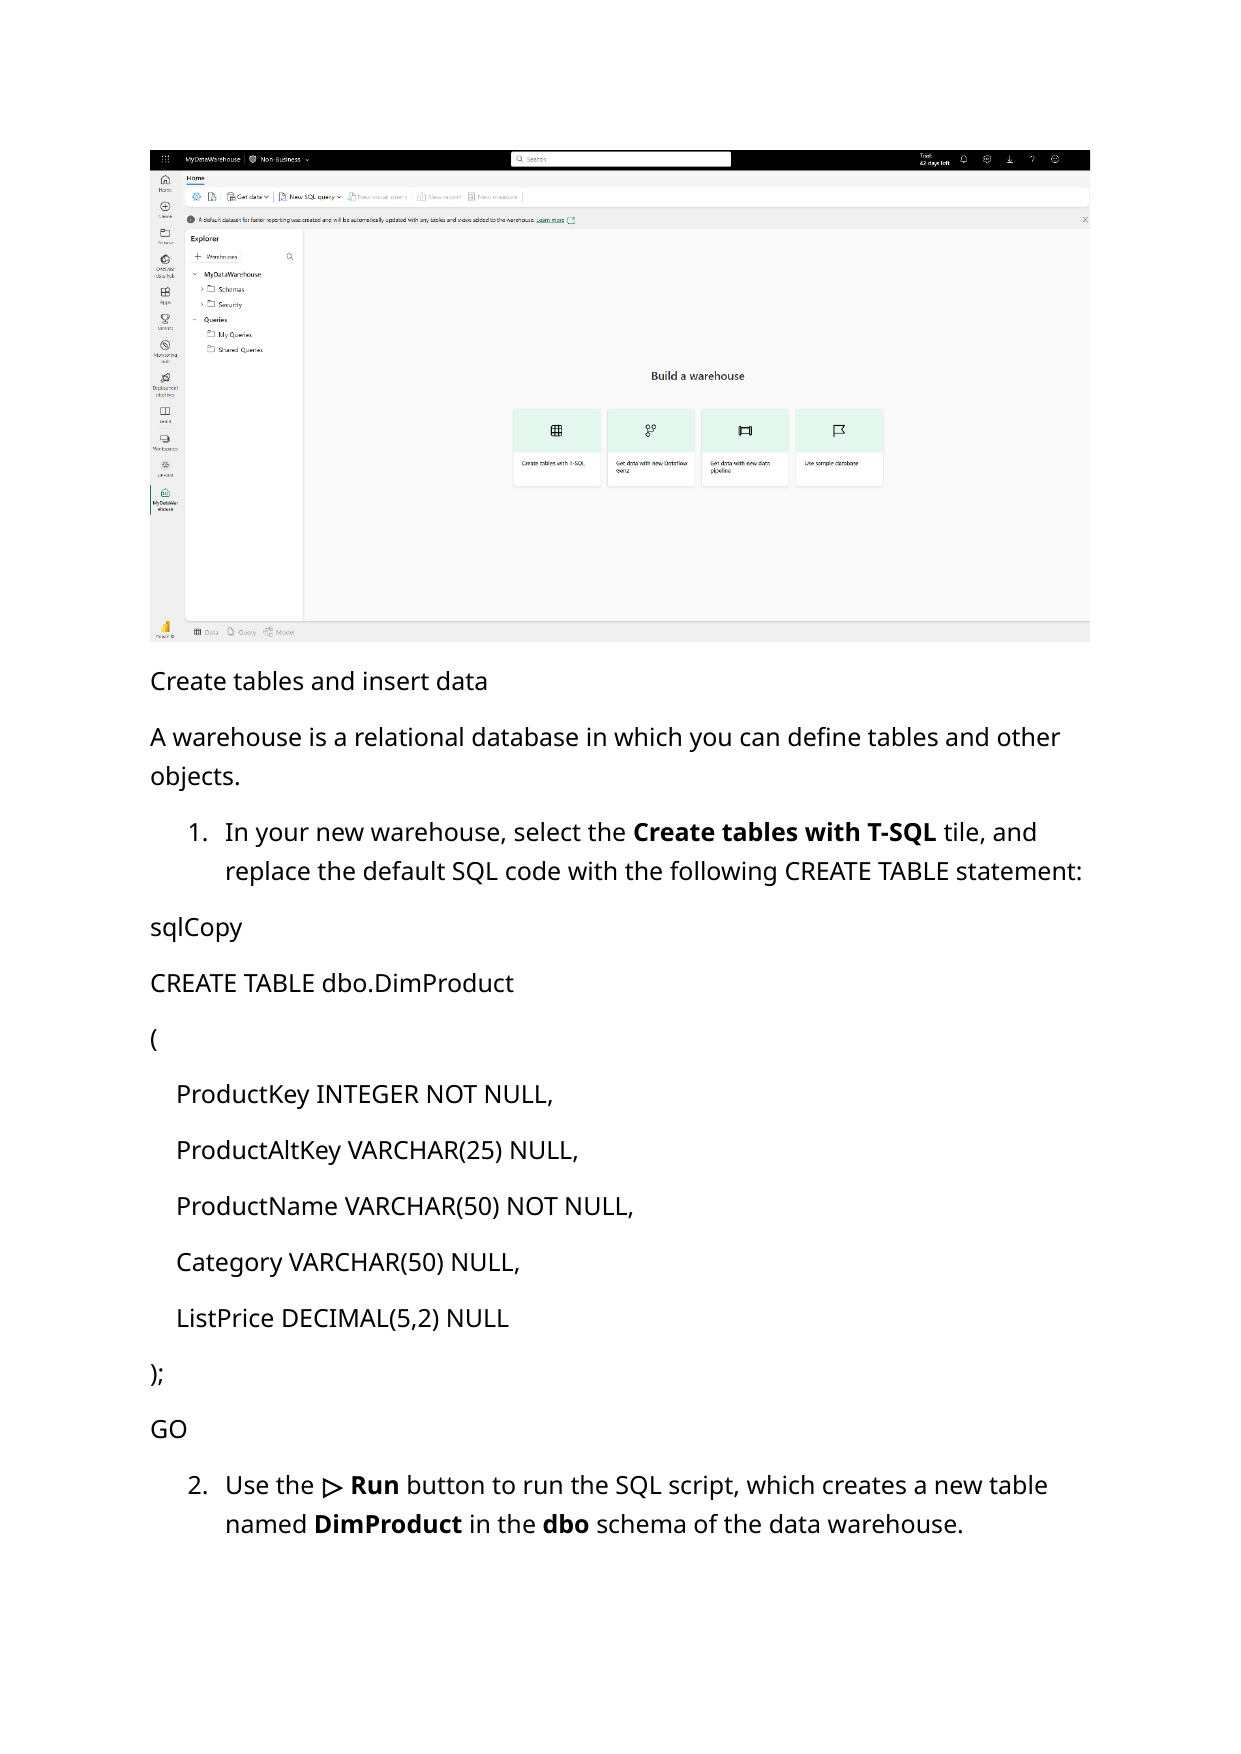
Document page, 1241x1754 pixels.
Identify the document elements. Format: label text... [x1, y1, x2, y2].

picture [150, 150, 1091, 642]
text ProductName VARCHAR(50) NOT NULL, [150, 1189, 1090, 1223]
text ProductAltKey VARCHAR(25) NULL, [150, 1133, 1090, 1167]
text ( [150, 1021, 1090, 1055]
text A warehouse is a relational database in which you can define tables and other objects. [150, 719, 1090, 793]
text Create tables and insert data [150, 664, 1090, 698]
text GO [150, 1412, 1090, 1446]
text sqlCopy [150, 909, 1090, 943]
list In your new warehouse, select the Create tables with T-SQL tile, and replace the default SQL code with the following CREATE TABLE statement: [187, 814, 1090, 888]
text ListPrice DECIMAL(5,2) NULL [150, 1300, 1090, 1334]
list Use the ▷ Run button to run the SQL script, which creates a new table named DimProduct in the dbo schema of the data warehouse. [187, 1468, 1090, 1541]
text CREATE TABLE dbo.DimProduct [150, 965, 1090, 999]
text ProductKey INTEGER NOT NULL, [150, 1077, 1090, 1111]
text Category VARCHAR(50) NULL, [150, 1244, 1090, 1278]
text ); [150, 1356, 1090, 1390]
